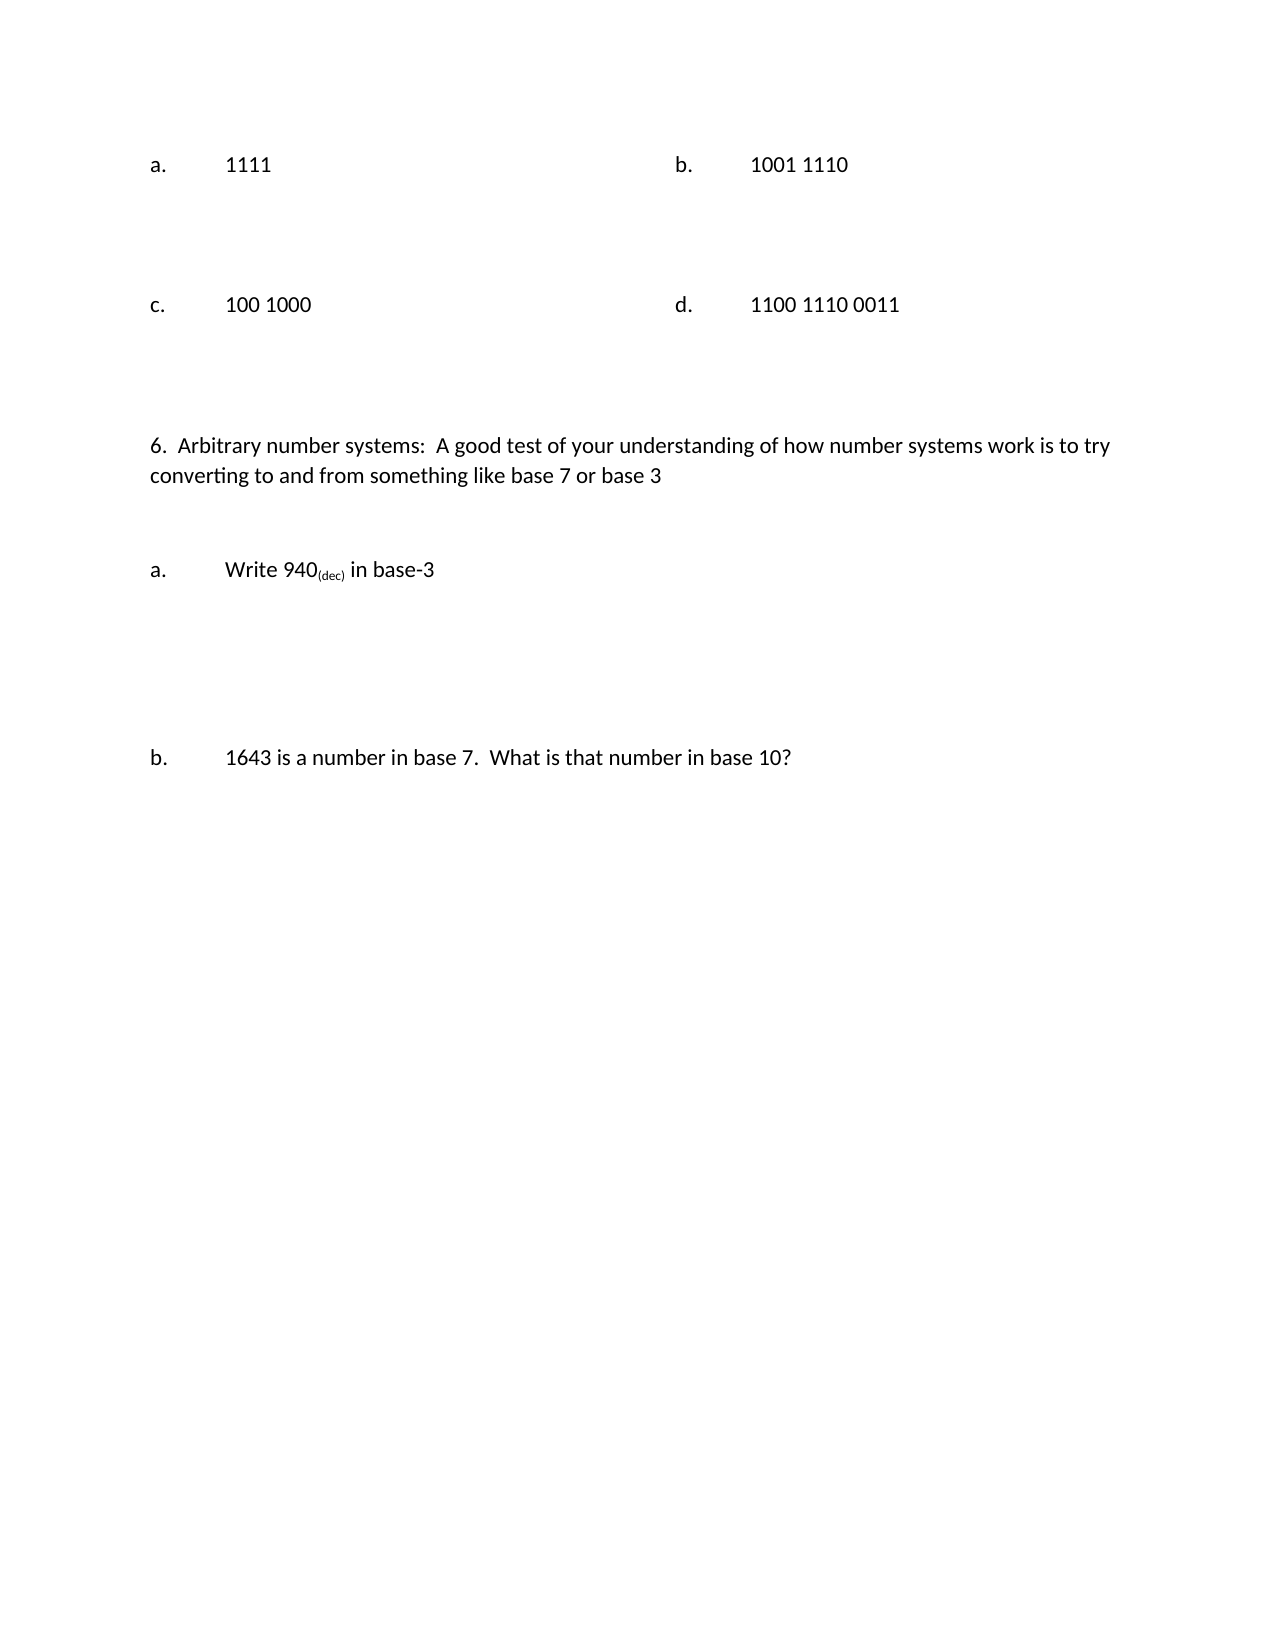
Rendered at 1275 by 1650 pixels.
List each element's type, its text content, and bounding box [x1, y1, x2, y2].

text 6. Arbitrary number systems: A good test of your understanding of how number systems work is to try converting to and from something like base 7 or base 3 [150, 431, 1125, 489]
text b. 1643 is a number in base 7. What is that number in base 10? [150, 743, 1125, 771]
text a. Write 940(dec) in base-3 [150, 555, 1125, 583]
text a. 1111 b. 1001 1110 [150, 150, 1125, 178]
text c. 100 1000 d. 1100 1110 0011 [150, 291, 1125, 319]
